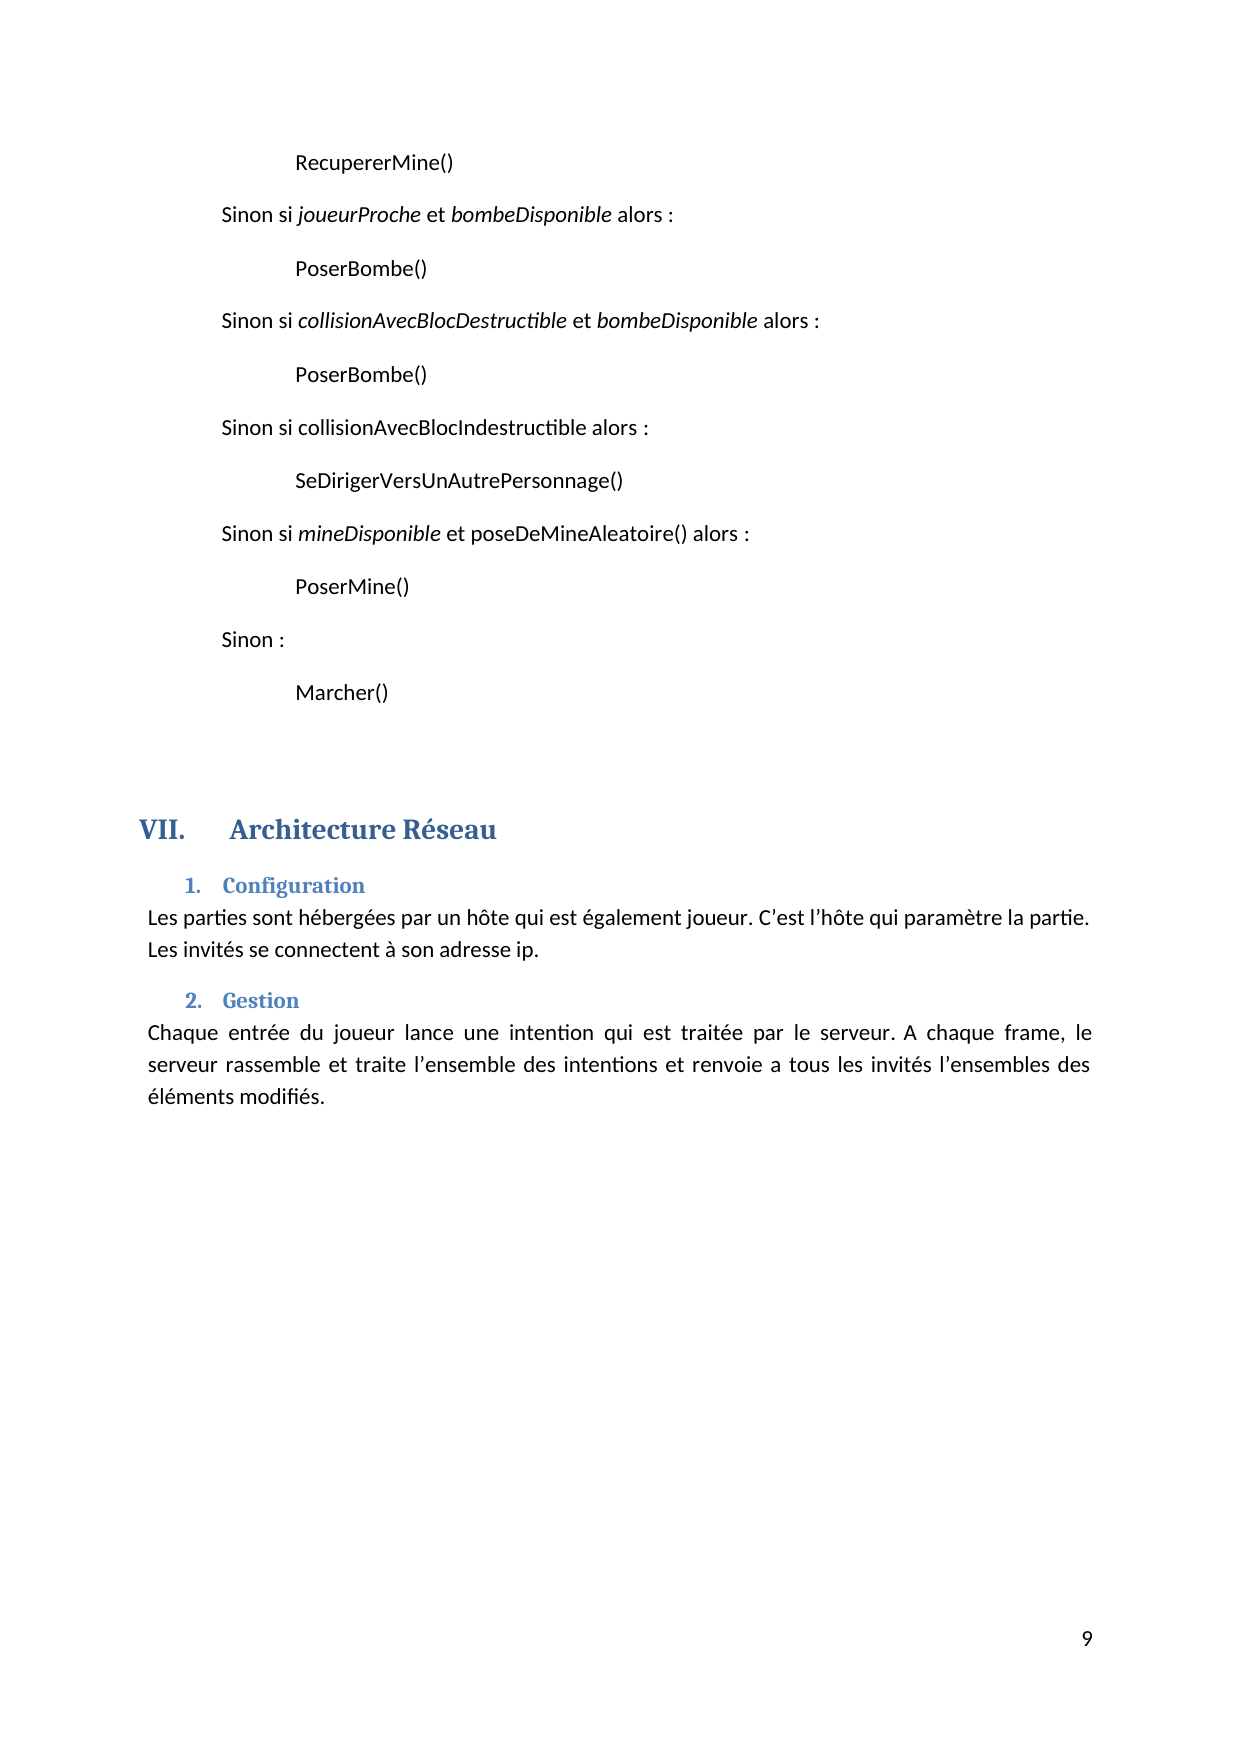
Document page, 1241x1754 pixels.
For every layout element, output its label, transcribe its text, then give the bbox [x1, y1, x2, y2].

subtitle Gestion [185, 988, 1093, 1014]
text Sinon si joueurProche et bombeDisponible alors : [148, 201, 1093, 229]
subtitle Configuration [185, 872, 1093, 899]
text Chaque entrée du joueur lance une intention qui est traitée par le serveur. A chaque frame, le serveur rassemble et traite l’ensemble des intentions et renvoie a tous les invités l’ensembles des éléments modifiés. [148, 1018, 1093, 1110]
text PoserBombe() [148, 360, 1093, 388]
subtitle Architecture Réseau [185, 813, 1093, 847]
text PoserMine() [148, 572, 1093, 600]
text Sinon si mineDisponible et poseDeMineAleatoire() alors : [148, 519, 1093, 547]
text RecupererMine() [148, 148, 1093, 176]
text Sinon si collisionAvecBlocIndestructible alors : [148, 413, 1093, 441]
text Sinon : [148, 625, 1093, 653]
text SeDirigerVersUnAutrePersonnage() [148, 466, 1093, 494]
text Marcher() [148, 678, 1093, 706]
text PoserBombe() [148, 254, 1093, 282]
text Les parties sont hébergées par un hôte qui est également joueur. C’est l’hôte qui paramètre la partie. Les invités se connectent à son adresse ip. [148, 903, 1093, 963]
text Sinon si collisionAvecBlocDestructible et bombeDisponible alors : [148, 307, 1093, 335]
